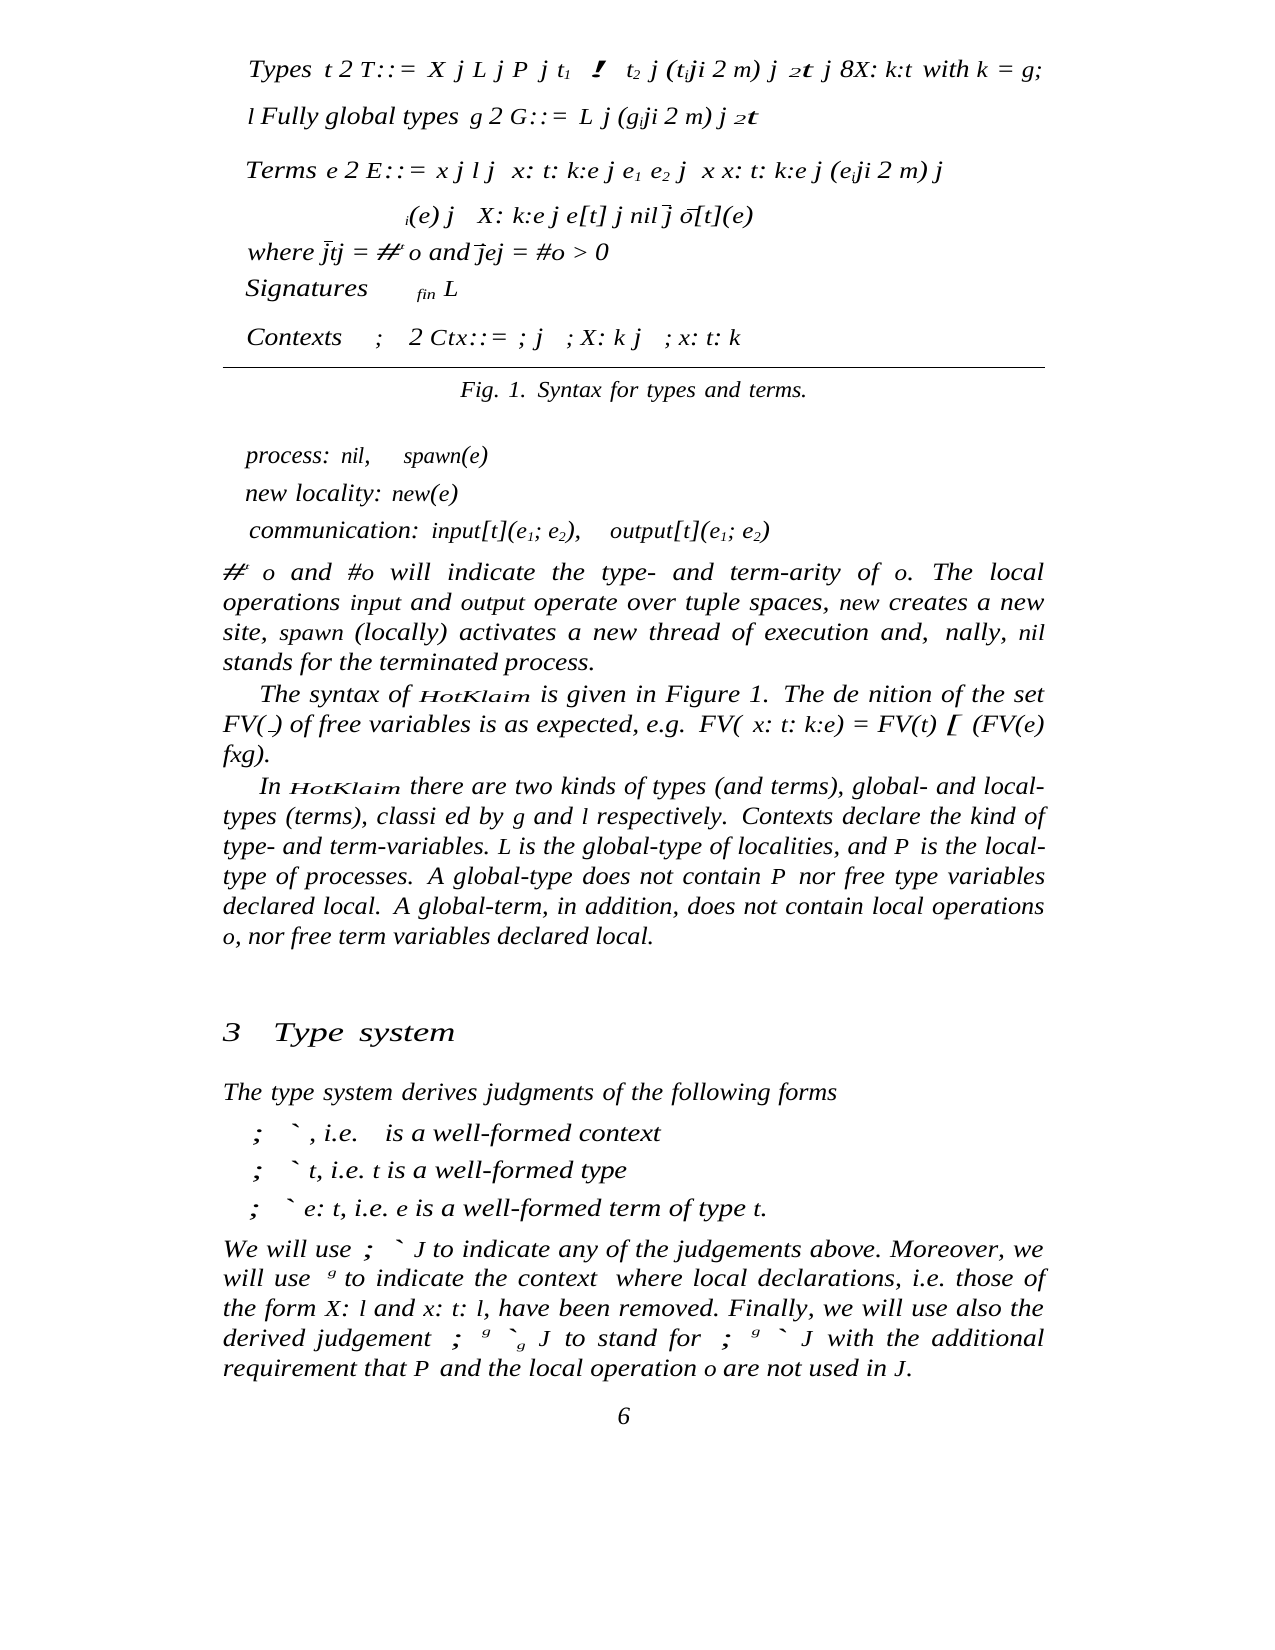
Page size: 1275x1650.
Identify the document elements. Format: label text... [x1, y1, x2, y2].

text Terms e 2 E::= x j l j x: t: k:e j e1 e2 j x x: t: k:e j (eiji 2 m) j i(e) j X: k:e j e[t] j nil j o[t](e) [225, 156, 992, 229]
text Contexts ; 2 Ctx::= ; j ; X: k j ; x: t: k [225, 322, 1096, 350]
text Fig. 1. Syntax for types and terms. [179, 376, 1088, 402]
text The type system derives judgments of the following forms [223, 1077, 1096, 1106]
text ; ` , i.e. is a well-formed context [225, 1118, 1096, 1147]
text ; ` e: t, i.e. e is a well-formed term of type t. [225, 1193, 1096, 1222]
text ; ` t, i.e. t is a well-formed type [225, 1155, 1096, 1184]
text communication: input[t](e1; e2), output[t](e1; e2) [225, 516, 1096, 544]
subtitle 3 Type system [223, 1016, 1096, 1047]
text Signatures fin L [225, 273, 1096, 302]
text Types t 2 T::= X j L j P j t1 ! t2 j (tiji 2 m) j 2t j 8X: k:t with k = g; l Fully global types g 2 G::= L j (giji 2 m) j 2t [225, 54, 1045, 130]
text The syntax of HotKlaim is given in Figure 1. The de nition of the set FV( ) of free variables is as expected, e.g. FV( x: t: k:e) = FV(t) [ (FV(e) fxg). [223, 679, 1045, 768]
text new locality: new(e) [225, 478, 1096, 507]
text where jtj = #t o and jej = #o > 0 [247, 245, 1096, 264]
text #t o and #o will indicate the type- and term-arity of o. The local operations input and output operate over tuple spaces, new creates a new site, spawn (locally) activates a new thread of execution and, nally, nil stands for the terminated process. [223, 557, 1045, 676]
text process: nil, spawn(e) [225, 441, 1096, 469]
text In HotKlaim there are two kinds of types (and terms), global- and local- types (terms), classi ed by g and l respectively. Contexts declare the kind of type- and term-variables. L is the global-type of localities, and P is the local- type of processes. A global-type does not contain P nor free type variables declared local. A global-term, in addition, does not contain local operations o, nor free term variables declared local. [223, 771, 1046, 950]
text We will use ; ` J to indicate any of the judgements above. Moreover, we will use g to indicate the context where local declarations, i.e. those of the form X: l and x: t: l, have been removed. Finally, we will use also the derived judgement ; g `g J to stand for ; g ` J with the additional requirement that P and the local operation o are not used in J. [223, 1234, 1045, 1382]
